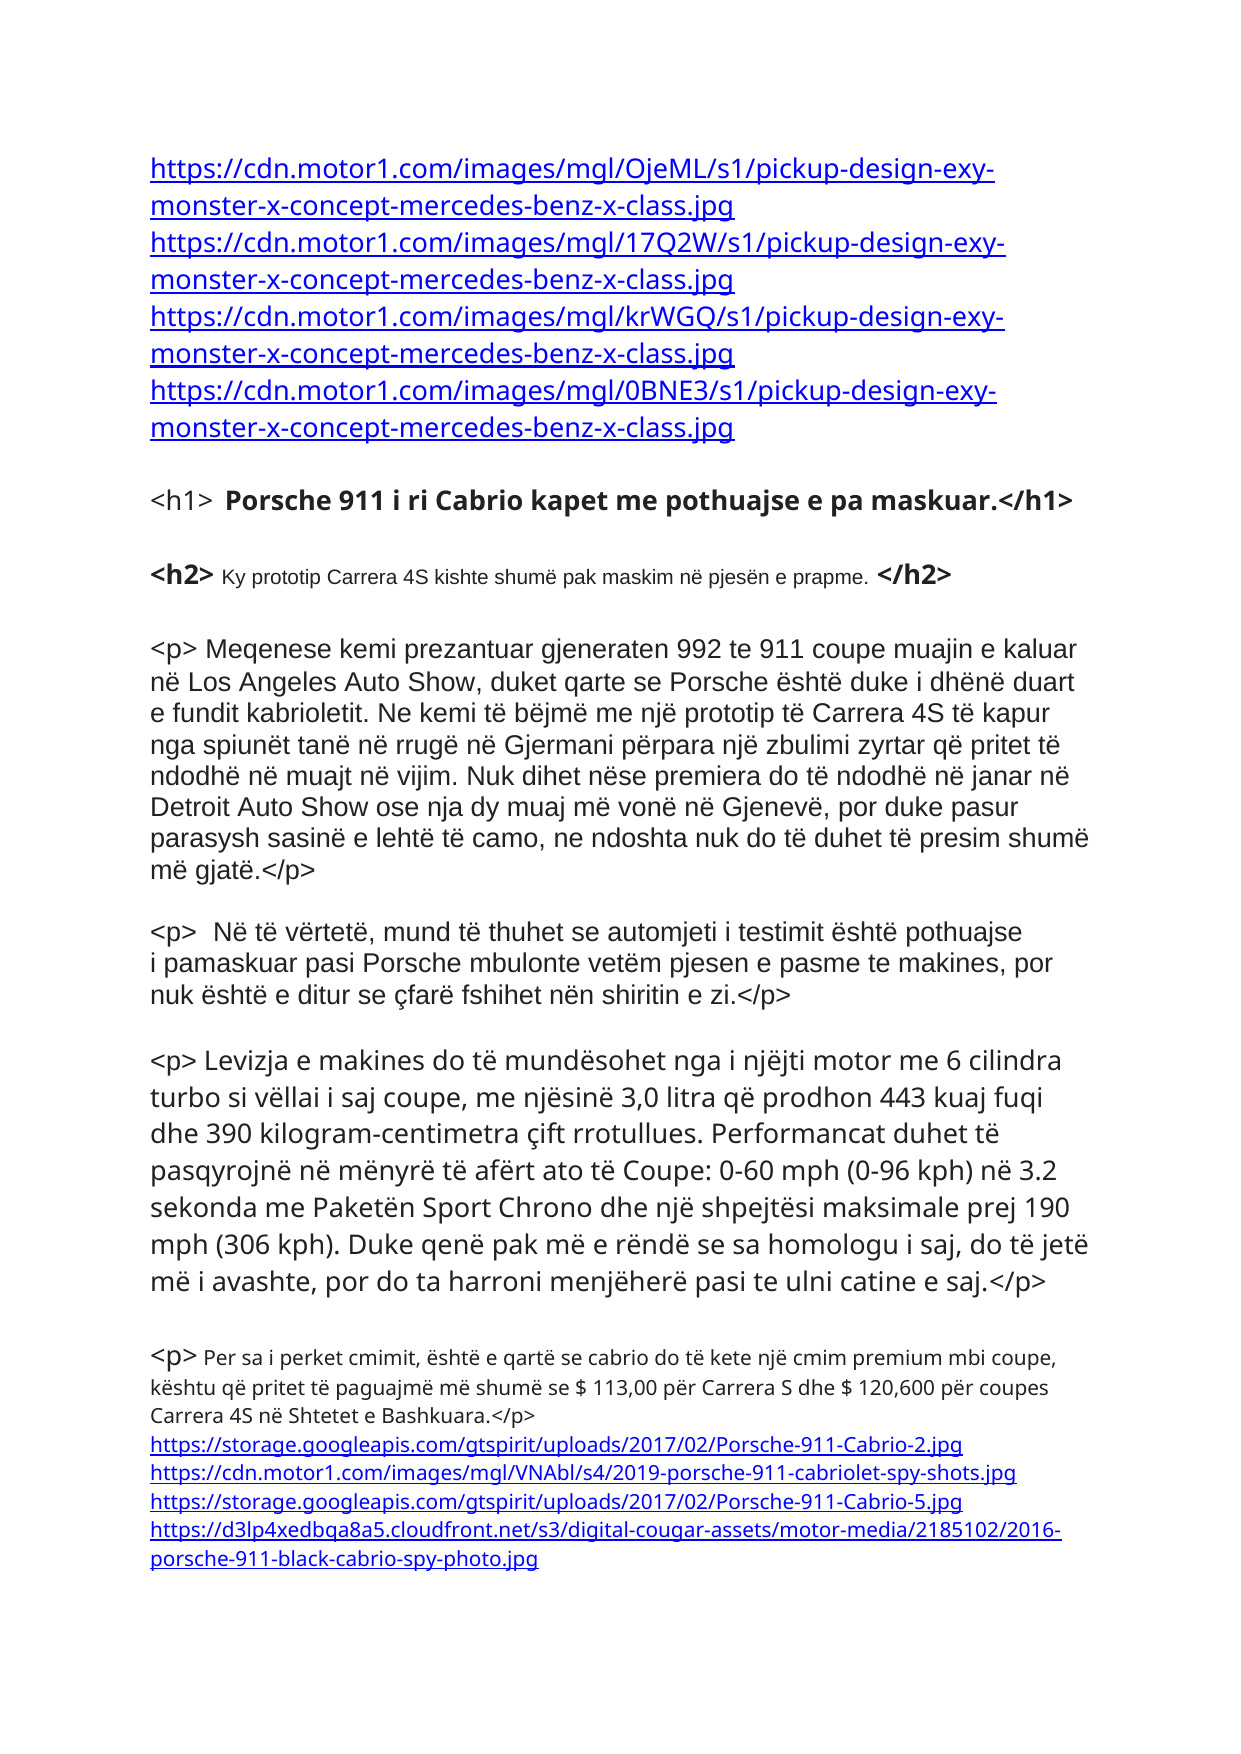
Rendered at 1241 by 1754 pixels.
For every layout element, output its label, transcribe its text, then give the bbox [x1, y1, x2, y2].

text https://d3lp4xedbqa8a5.cloudfront.net/s3/digital-cougar-assets/motor-media/2185102/2016-porsche-911-black-cabrio-spy-photo.jpg [150, 1515, 1090, 1572]
text https://cdn.motor1.com/images/mgl/OjeML/s1/pickup-design-exy-monster-x-concept-mercedes-benz-x-class.jpg [150, 150, 1090, 224]
text https://cdn.motor1.com/images/mgl/VNAbl/s4/2019-porsche-911-cabriolet-spy-shots.jpg [150, 1458, 1090, 1487]
text <h2> Ky prototip Carrera 4S kishte shumë pak maskim në pjesën e prapme. </h2> [150, 556, 1090, 592]
text <p> Në të vërtetë, mund të thuhet se automjeti i testimit është pothuajse i pamaskuar pasi Porsche mbulonte vetëm pjesen e pasme te makines, por nuk është e ditur se çfarë fshihet nën shiritin e zi.</p> [150, 916, 1090, 1010]
text https://cdn.motor1.com/images/mgl/krWGQ/s1/pickup-design-exy-monster-x-concept-mercedes-benz-x-class.jpg [150, 297, 1090, 371]
text <p> Per sa i perket cmimit, është e qartë se cabrio do të kete një cmim premium mbi coupe, kështu që pritet të paguajmë më shumë se $ 113,00 për Carrera S dhe $ 120,600 për coupes Carrera 4S në Shtetet e Bashkuara.</p> [150, 1336, 1090, 1430]
text <h1> Porsche 911 i ri Cabrio kapet me pothuajse e pa maskuar.</h1> [150, 482, 1090, 519]
text https://cdn.motor1.com/images/mgl/17Q2W/s1/pickup-design-exy-monster-x-concept-mercedes-benz-x-class.jpg [150, 224, 1090, 297]
text https://storage.googleapis.com/gtspirit/uploads/2017/02/Porsche-911-Cabrio-5.jpg [150, 1487, 1090, 1515]
text <p> Levizja e makines do të mundësohet nga i njëjti motor me 6 cilindra turbo si vëllai i saj coupe, me njësinë 3,0 litra që prodhon 443 kuaj fuqi dhe 390 kilogram-centimetra çift rrotullues. Performancat duhet të pasqyrojnë në mënyrë të afërt ato të Coupe: 0-60 mph (0-96 kph) në 3.2 sekonda me Paketën Sport Chrono dhe një shpejtësi maksimale prej 190 mph (306 kph). Duke qenë pak më e rëndë se sa homologu i saj, do të jetë më i avashte, por do ta harroni menjëherë pasi te ulni catine e saj.</p> [150, 1041, 1090, 1299]
text https://storage.googleapis.com/gtspirit/uploads/2017/02/Porsche-911-Cabrio-2.jpg [150, 1430, 1090, 1458]
text <p> Meqenese kemi prezantuar gjeneraten 992 te 911 coupe muajin e kaluar në Los Angeles Auto Show, duket qarte se Porsche është duke i dhënë duart e fundit kabrioletit. Ne kemi të bëjmë me një prototip të Carrera 4S të kapur nga spiunët tanë në rrugë në Gjermani përpara një zbulimi zyrtar që pritet të ndodhë në muajt në vijim. Nuk dihet nëse premiera do të ndodhë në janar në Detroit Auto Show ose nja dy muaj më vonë në Gjenevë, por duke pasur parasysh sasinë e lehtë të camo, ne ndoshta nuk do të duhet të presim shumë më gjatë.</p> [150, 629, 1090, 885]
text https://cdn.motor1.com/images/mgl/0BNE3/s1/pickup-design-exy-monster-x-concept-mercedes-benz-x-class.jpg [150, 371, 1090, 445]
